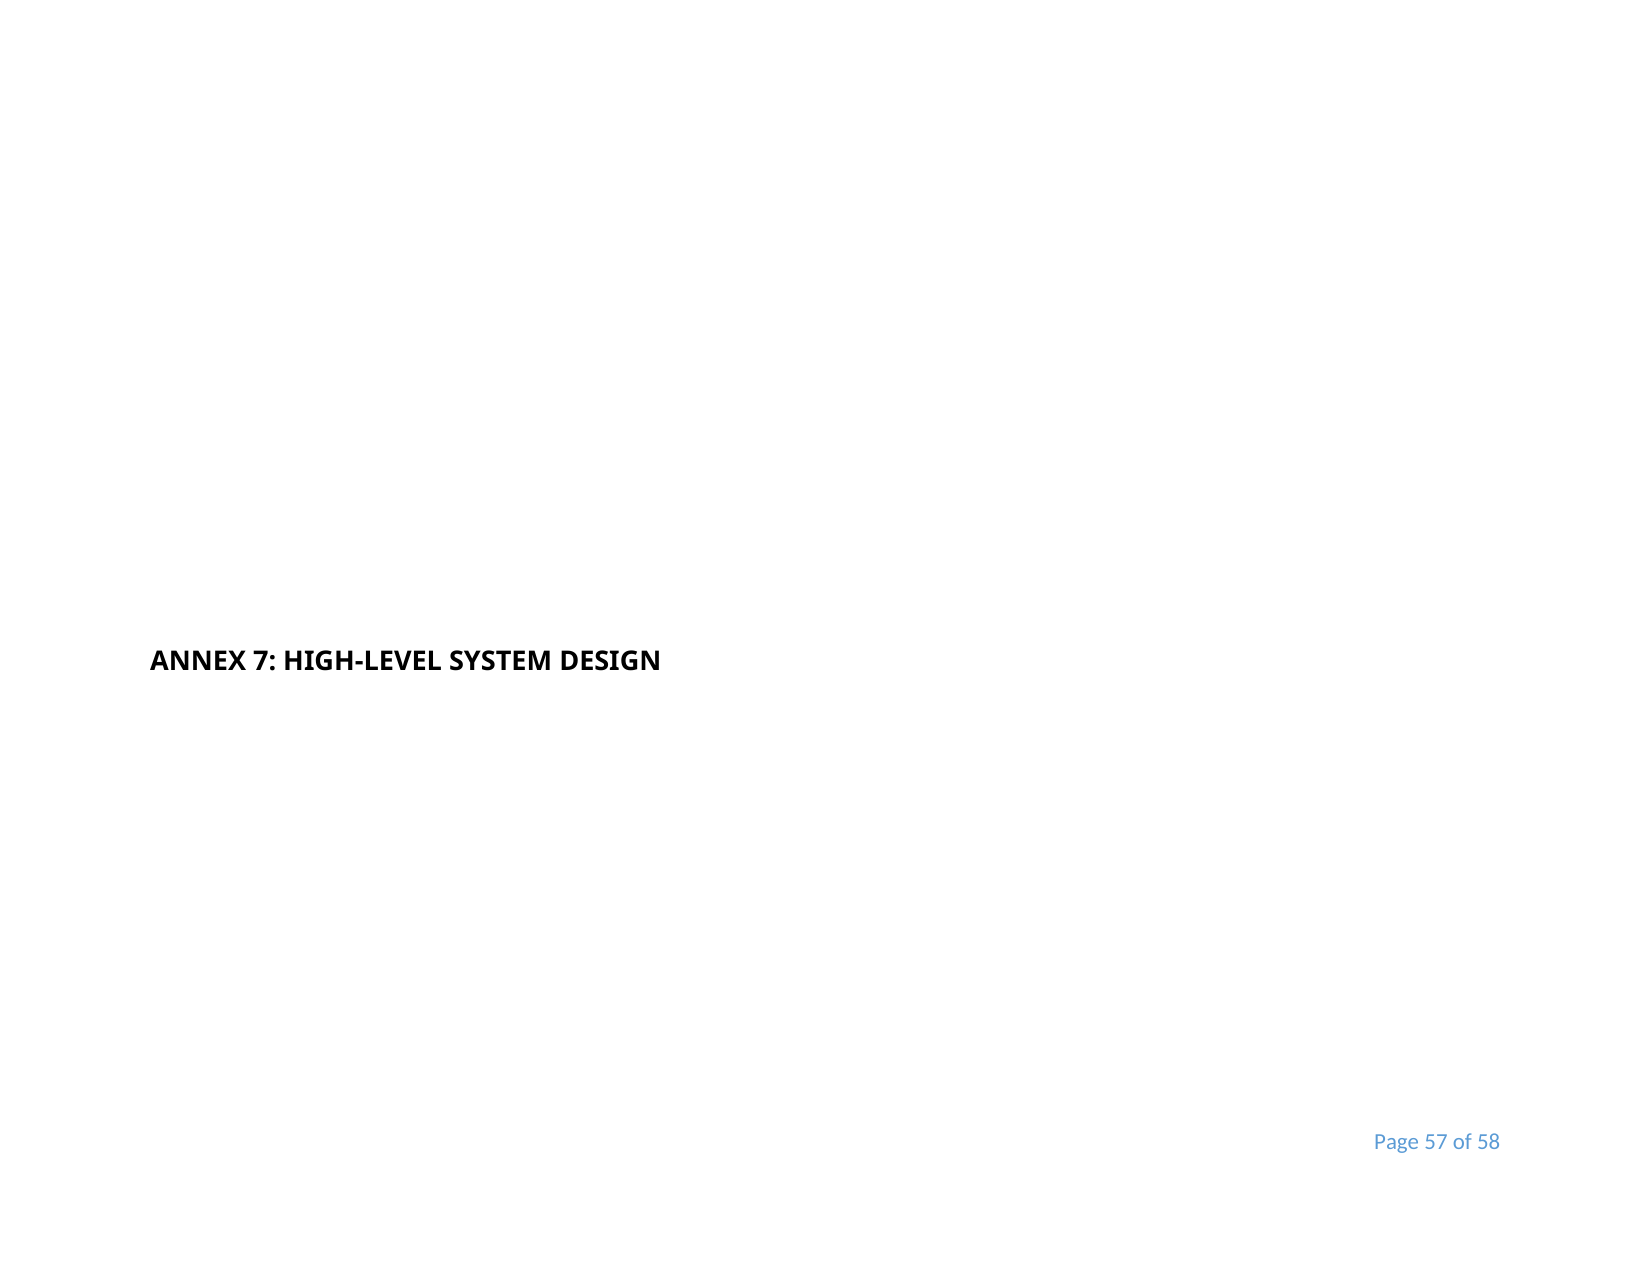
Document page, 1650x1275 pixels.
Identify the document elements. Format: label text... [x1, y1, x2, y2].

subtitle ANNEX 7: HIGH-LEVEL SYSTEM DESIGN [150, 641, 1500, 678]
